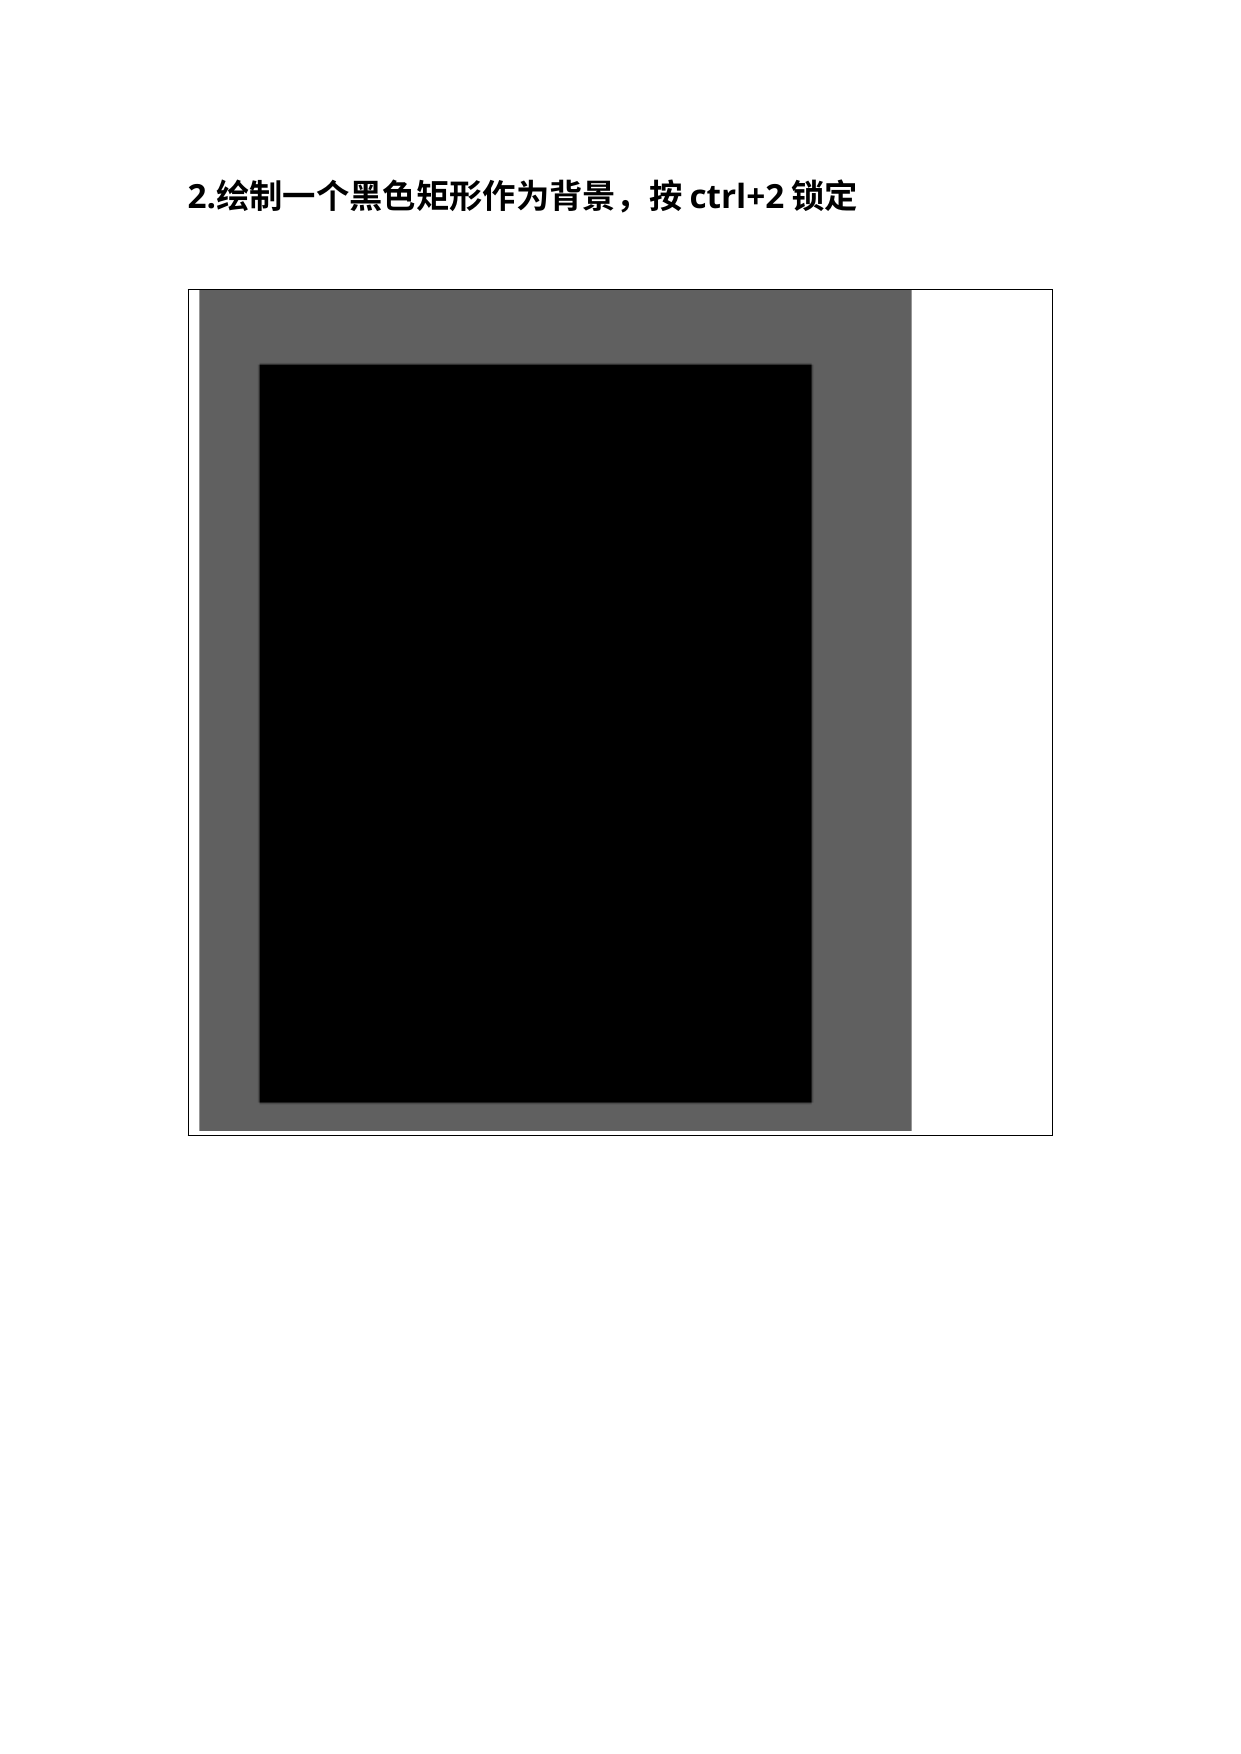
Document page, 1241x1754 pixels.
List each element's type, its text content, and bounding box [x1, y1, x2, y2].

table_header [189, 290, 1052, 1135]
picture [199, 290, 912, 1131]
subtitle 2.绘制一个黑色矩形作为背景，按ctrl+2锁定 [187, 162, 1053, 227]
